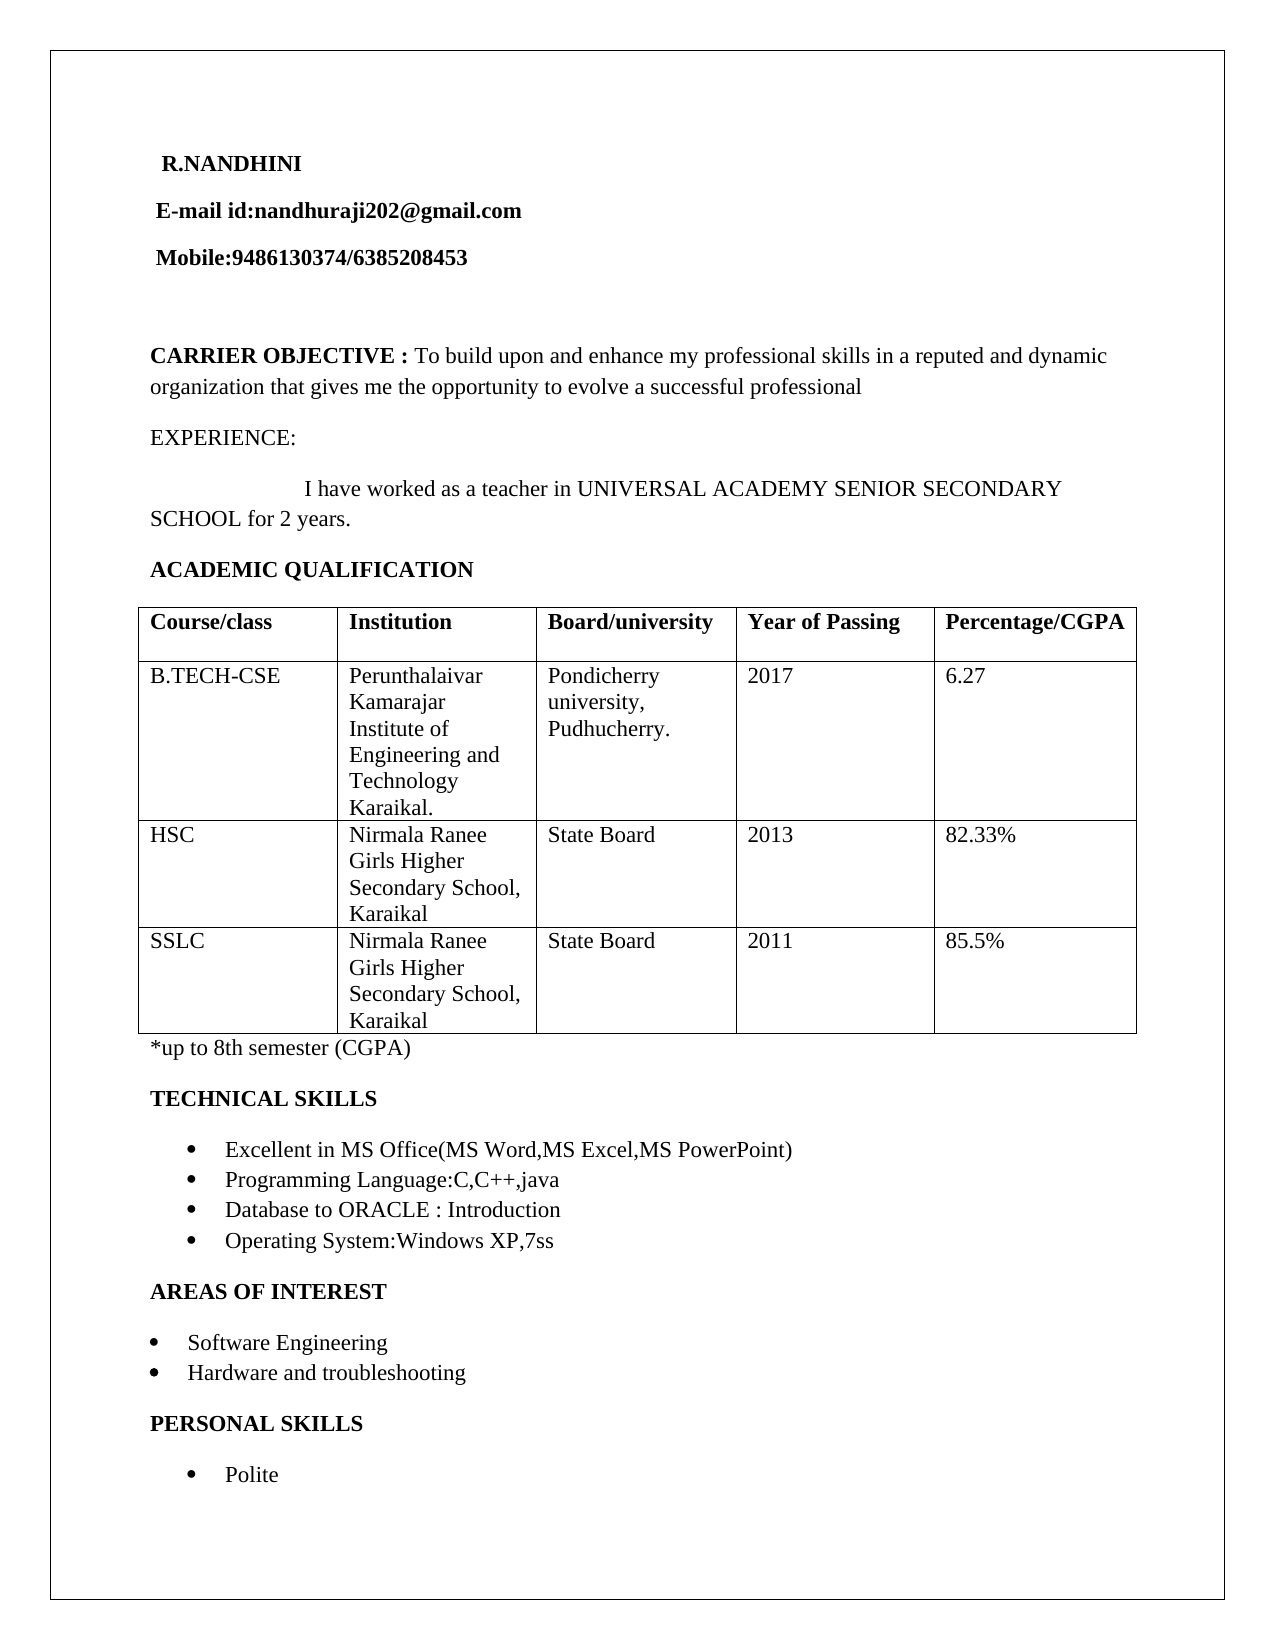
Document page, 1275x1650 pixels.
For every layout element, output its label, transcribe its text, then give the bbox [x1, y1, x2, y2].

list Excellent in MS Office(MS Word,MS Excel,MS PowerPoint) [187, 1136, 1125, 1162]
text AREAS OF INTEREST [150, 1278, 1125, 1304]
text EXPERIENCE: [150, 424, 1125, 450]
text TECHNICAL SKILLS [150, 1085, 1125, 1111]
table_cell SSLC [139, 928, 337, 1033]
table_cell Nirmala Ranee Girls Higher Secondary School, Karaikal [338, 928, 536, 1033]
text ACADEMIC QUALIFICATION [150, 556, 1125, 582]
text I have worked as a teacher in UNIVERSAL ACADEMY SENIOR SECONDARY SCHOOL for 2 years. [150, 475, 1125, 531]
table_cell 82.33% [935, 821, 1136, 927]
table_cell Nirmala Ranee Girls Higher Secondary School, Karaikal [338, 821, 536, 927]
table_cell Perunthalaivar Kamarajar Institute of Engineering and Technology Karaikal. [338, 662, 536, 820]
table_header Percentage/CGPA [935, 608, 1136, 661]
table_cell 2017 [737, 662, 934, 820]
table_cell State Board [537, 928, 736, 1033]
table_cell 6.27 [935, 662, 1136, 820]
table_header Board/university [537, 608, 736, 661]
text Mobile:9486130374/6385208453 [150, 244, 1125, 271]
text *up to 8th semester (CGPA) [150, 1034, 1125, 1060]
table_cell State Board [537, 821, 736, 927]
table_cell 2013 [737, 821, 934, 927]
list Software Engineering [150, 1329, 1125, 1355]
table_cell B.TECH-CSE [139, 662, 337, 820]
table_cell HSC [139, 821, 337, 927]
table_cell 85.5% [935, 928, 1136, 1033]
list Database to ORACLE : Introduction [187, 1197, 1125, 1223]
list Operating System:Windows XP,7ss [187, 1227, 1125, 1253]
table_cell Pondicherry university, Pudhucherry. [537, 662, 736, 820]
table_header Course/class [139, 608, 337, 661]
text E-mail id:nandhuraji202@gmail.com [150, 197, 1125, 223]
text R.NANDHINI [150, 150, 1125, 176]
table_header Institution [338, 608, 536, 661]
table_cell 2011 [737, 928, 934, 1033]
list Programming Language:C,C++,java [187, 1166, 1125, 1193]
list Hardware and troubleshooting [150, 1359, 1125, 1385]
table_header Year of Passing [737, 608, 934, 661]
text CARRIER OBJECTIVE : To build upon and enhance my professional skills in a reputed and dynamic organization that gives me the opportunity to evolve a successful professional [150, 343, 1125, 399]
list Polite [187, 1461, 1125, 1487]
text PERSONAL SKILLS [150, 1410, 1125, 1436]
